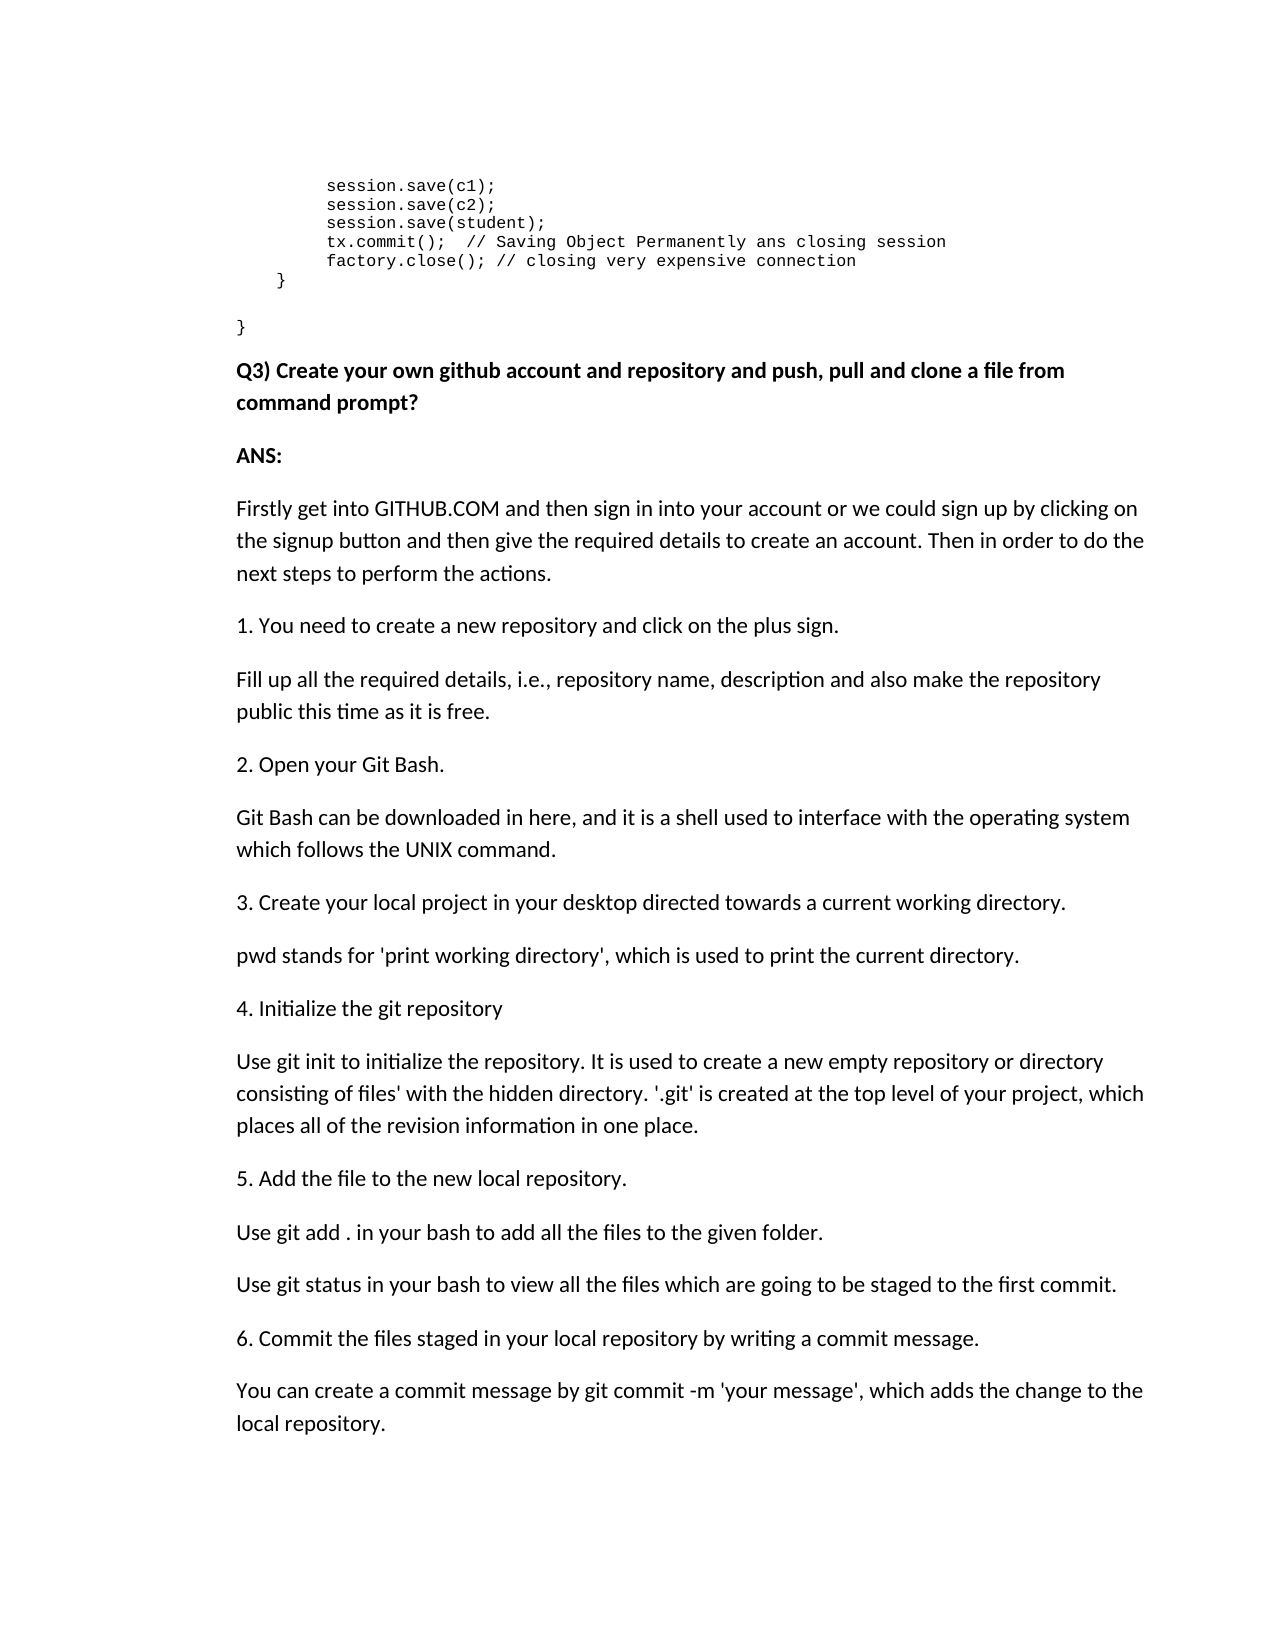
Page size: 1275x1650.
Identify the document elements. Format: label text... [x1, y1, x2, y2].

text session.save(c1); [236, 177, 1157, 196]
text You can create a commit message by git commit -m 'your message', which adds the change to the local repository. [236, 1377, 1157, 1437]
text Q3) Create your own github account and repository and push, pull and clone a file from command prompt? [236, 356, 1157, 416]
text tx.commit(); // Saving Object Permanently ans closing session [236, 234, 1157, 253]
text 3. Create your local project in your desktop directed towards a current working directory. [236, 888, 1157, 916]
text Use git init to initialize the repository. It is used to create a new empty repository or directory consisting of files' with the hidden directory. '.git' is created at the top level of your project, which places all of the revision information in one place. [236, 1047, 1157, 1139]
text factory.close(); // closing very expensive connection [236, 253, 1157, 271]
text ANS: [236, 441, 1157, 469]
text session.save(student); [236, 215, 1157, 234]
text pwd stands for 'print working directory', which is used to print the current directory. [236, 941, 1157, 969]
text Use git status in your bash to view all the files which are going to be staged to the first commit. [236, 1271, 1157, 1299]
text } [236, 271, 1157, 290]
text session.save(c2); [236, 196, 1157, 215]
text 5. Add the file to the new local repository. [236, 1164, 1157, 1193]
text 1. You need to create a new repository and click on the plus sign. [236, 612, 1157, 640]
text Firstly get into GITHUB.COM and then sign in into your account or we could sign up by clicking on the signup button and then give the required details to create an account. Then in order to do the next steps to perform the actions. [236, 494, 1157, 587]
text Git Bash can be downloaded in here, and it is a shell used to interface with the operating system which follows the UNIX command. [236, 803, 1157, 863]
text } [236, 318, 1157, 337]
text 6. Commit the files staged in your local repository by writing a commit message. [236, 1324, 1157, 1352]
text Fill up all the required details, i.e., repository name, description and also make the repository public this time as it is free. [236, 665, 1157, 725]
text 2. Open your Git Bash. [236, 750, 1157, 778]
text Use git add . in your bash to add all the files to the given folder. [236, 1218, 1157, 1246]
text 4. Initialize the git repository [236, 994, 1157, 1022]
